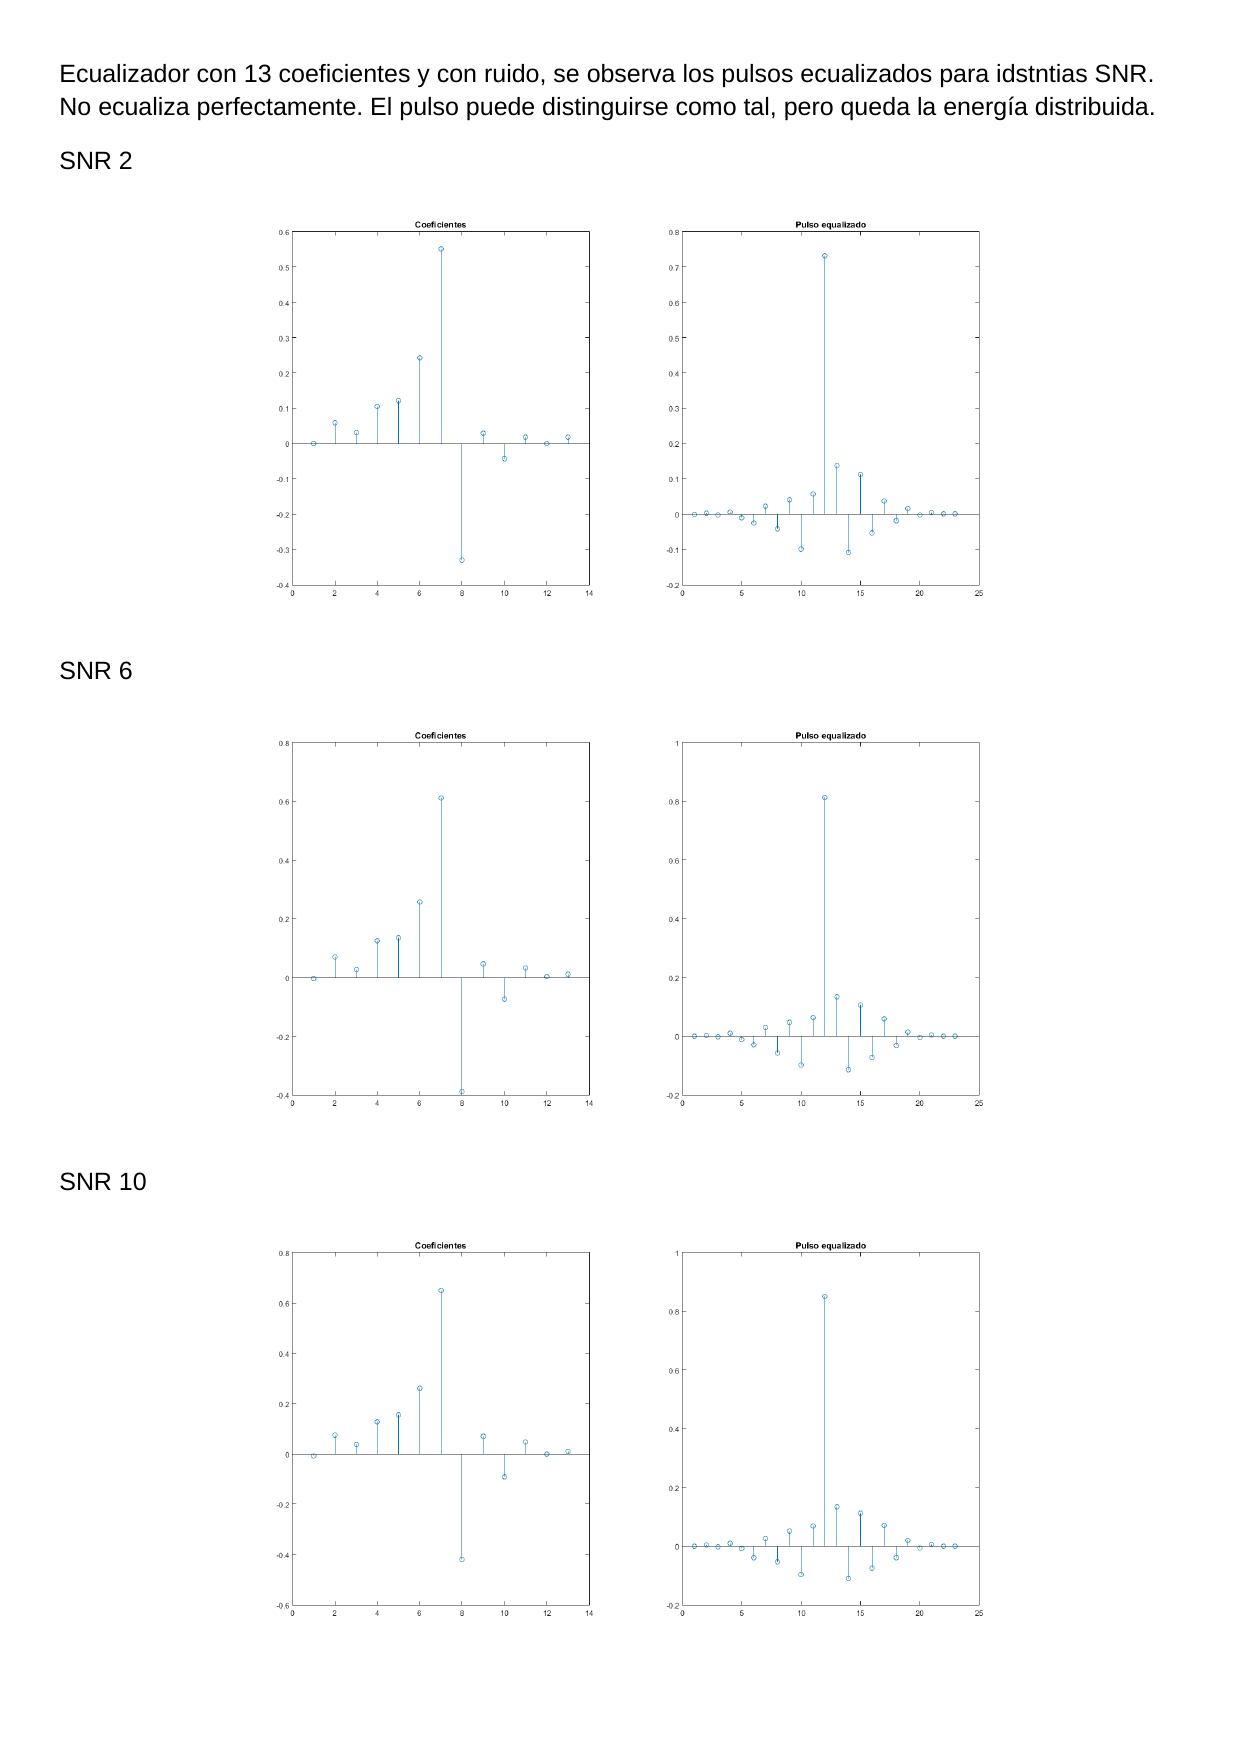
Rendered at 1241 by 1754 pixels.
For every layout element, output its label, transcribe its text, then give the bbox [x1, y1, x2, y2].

picture [177, 710, 1063, 1142]
text Ecualizador con 13 coeficientes y con ruido, se observa los pulsos ecualizados para idstntias SNR. No ecualiza perfectamente. El pulso puede distinguirse como tal, pero queda la energía distribuida. [59, 59, 1181, 121]
text SNR 6 [59, 656, 1181, 685]
text SNR 2 [59, 146, 1181, 175]
picture [177, 199, 1063, 632]
text SNR 10 [59, 1167, 1181, 1196]
picture [177, 1220, 1063, 1652]
